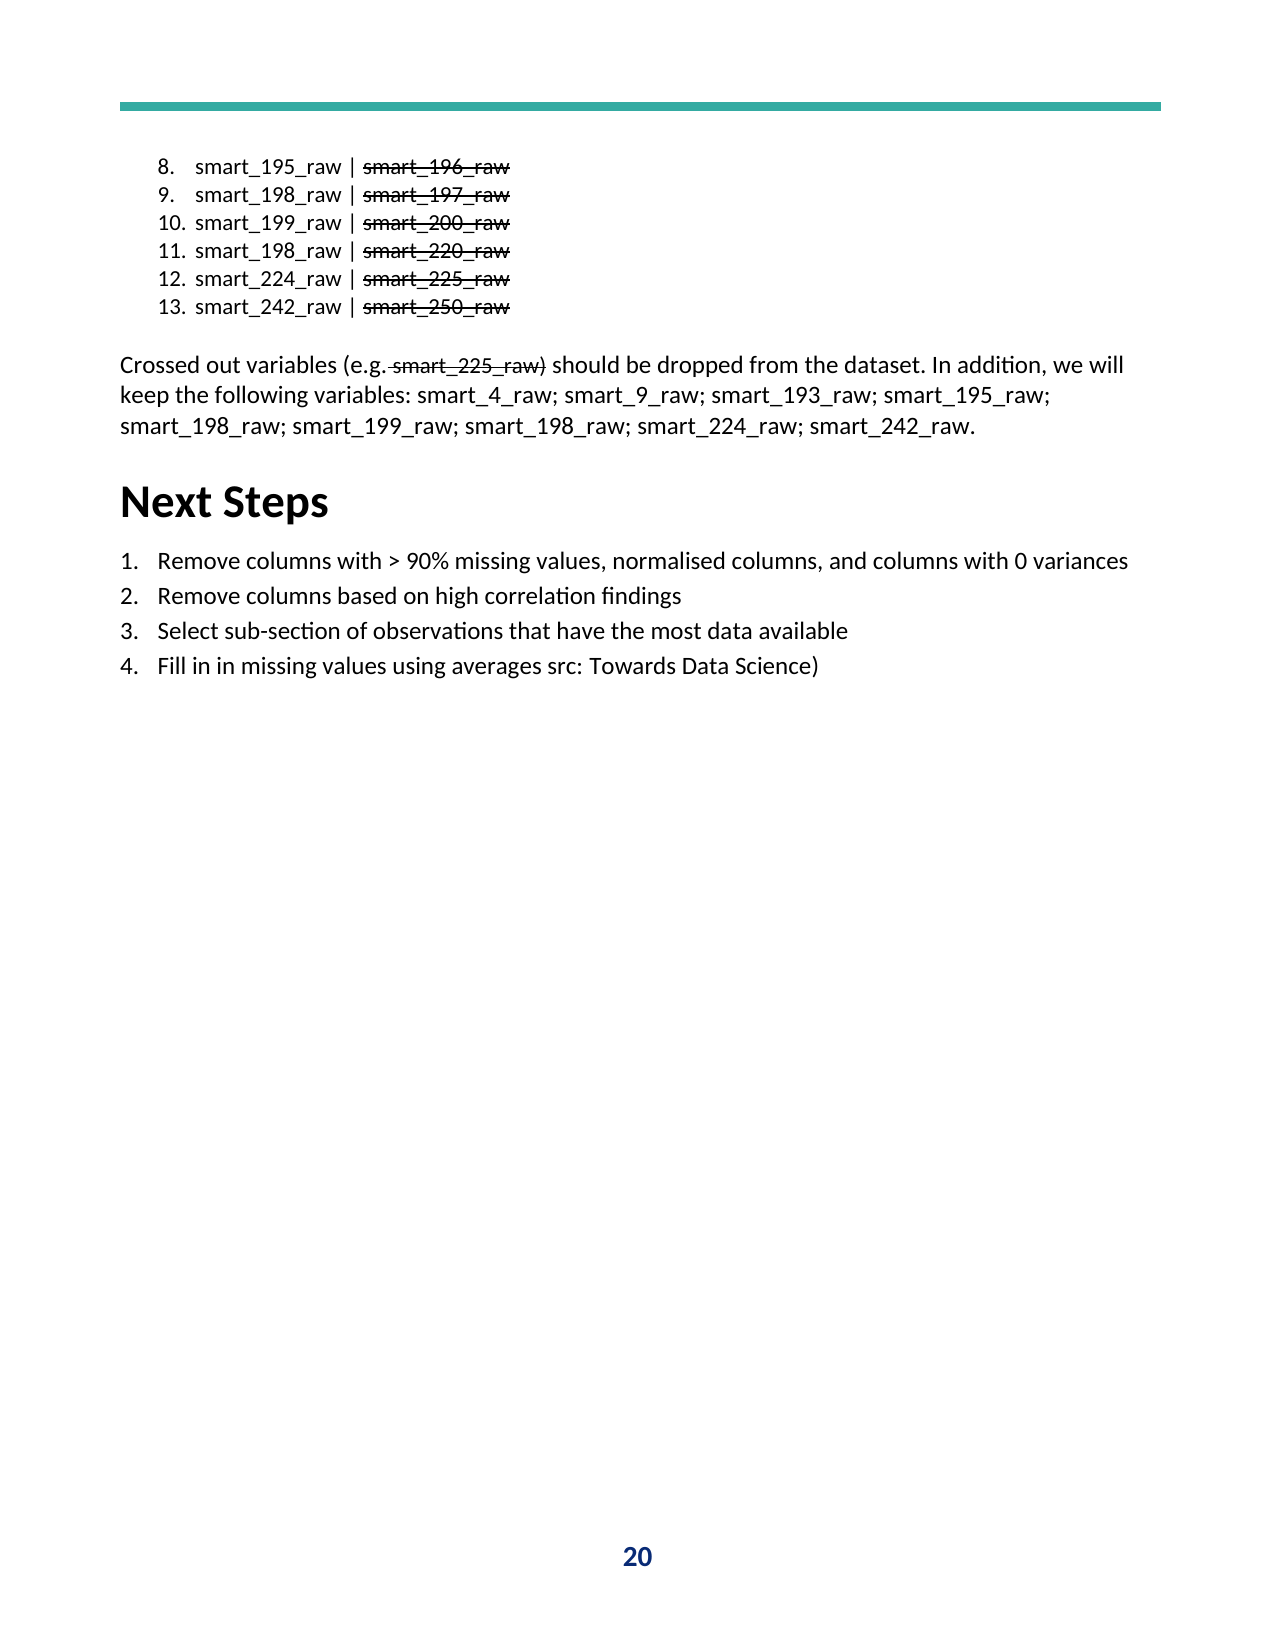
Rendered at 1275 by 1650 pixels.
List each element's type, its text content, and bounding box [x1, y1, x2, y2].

list smart_224_raw | smart_225_raw [157, 264, 1155, 292]
subtitle Next Steps [120, 472, 1155, 529]
list Fill in in missing values using averages src: Towards Data Science) [120, 650, 1155, 680]
list smart_198_raw | smart_220_raw [157, 236, 1155, 264]
text Crossed out variables (e.g. smart_225_raw) should be dropped from the dataset. In addition, we will keep the following variables: smart_4_raw; smart_9_raw; smart_193_raw; smart_195_raw; smart_198_raw; smart_199_raw; smart_198_raw; smart_224_raw; smart_242_raw. [120, 349, 1155, 441]
list smart_195_raw | smart_196_raw [157, 152, 1155, 180]
list smart_242_raw | smart_250_raw [157, 292, 1155, 320]
list smart_199_raw | smart_200_raw [157, 208, 1155, 236]
list Select sub-section of observations that have the most data available [120, 615, 1155, 645]
list smart_198_raw | smart_197_raw [157, 180, 1155, 208]
list Remove columns with > 90% missing values, normalised columns, and columns with 0 variances [120, 545, 1155, 575]
list Remove columns based on high correlation findings [120, 580, 1155, 610]
